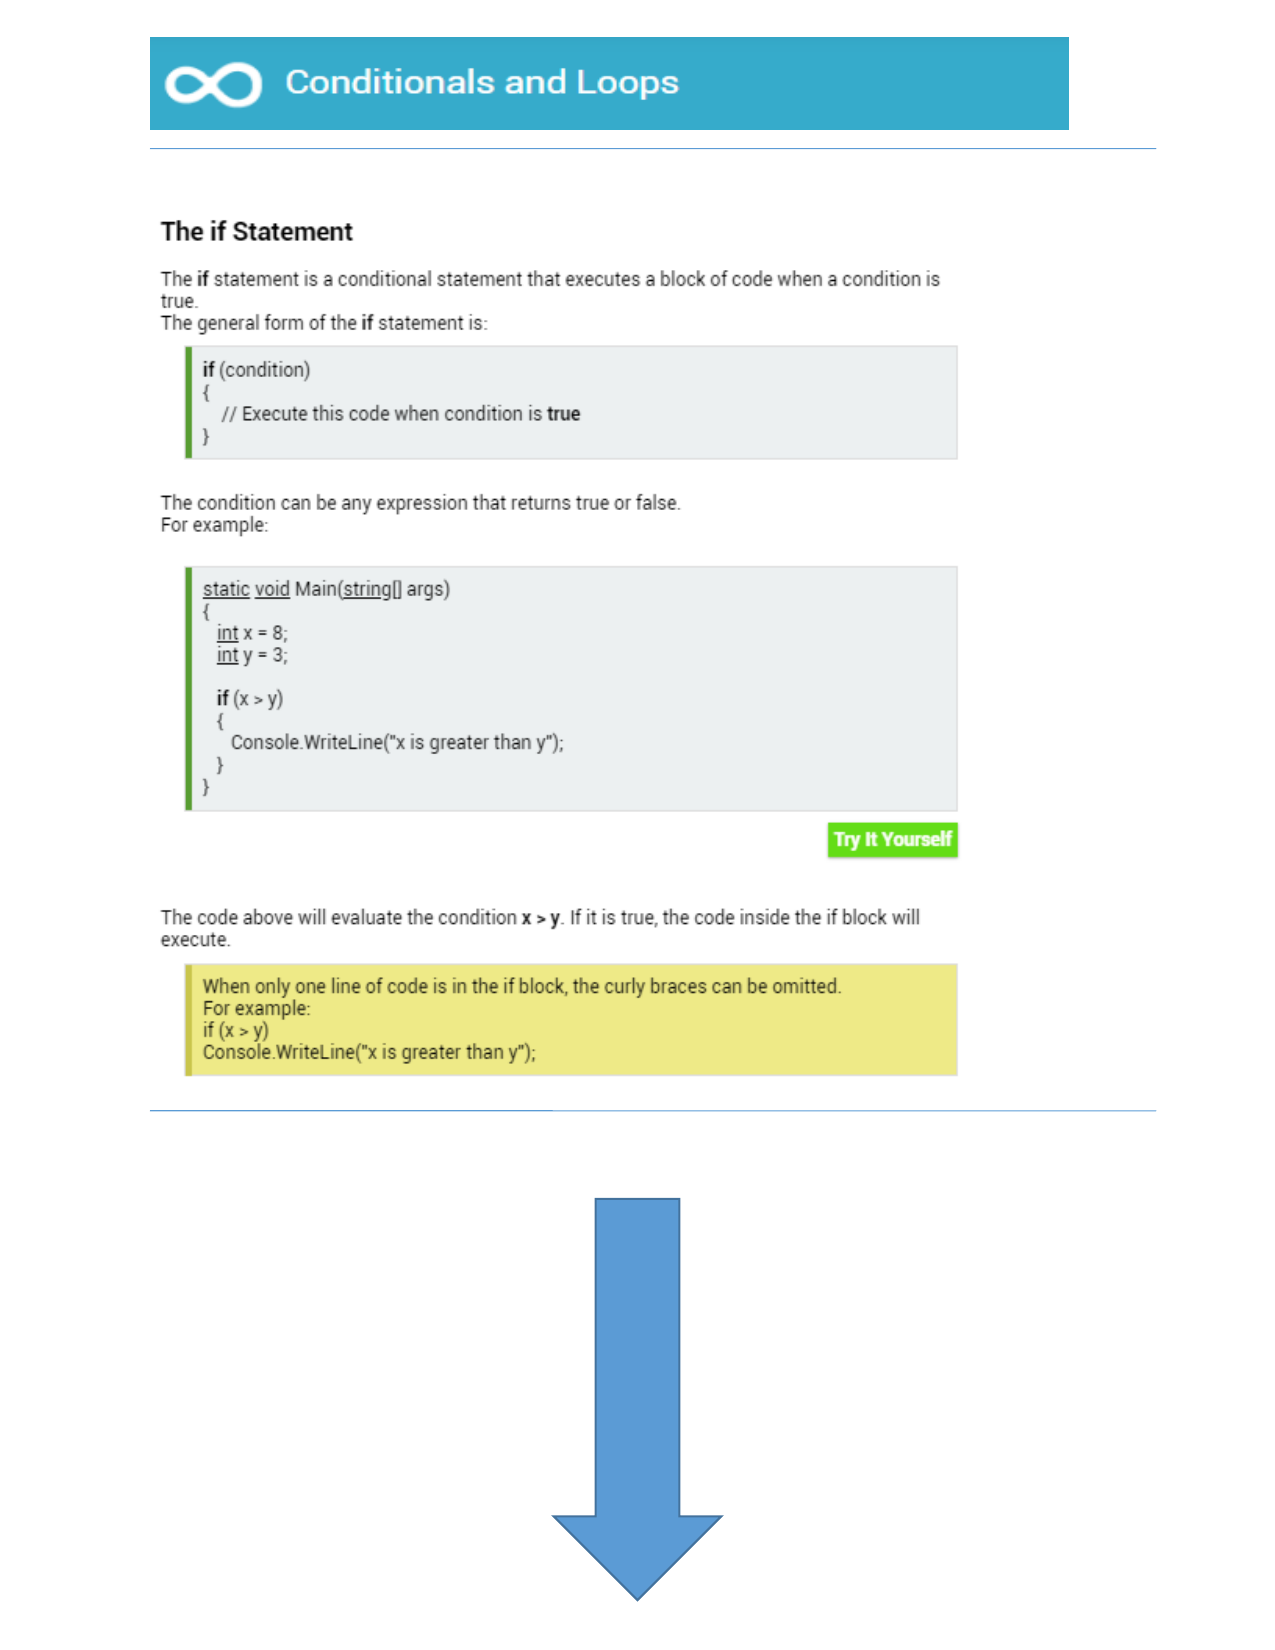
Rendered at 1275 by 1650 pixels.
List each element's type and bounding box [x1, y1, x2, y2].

picture [150, 208, 980, 1092]
picture [150, 37, 1069, 130]
